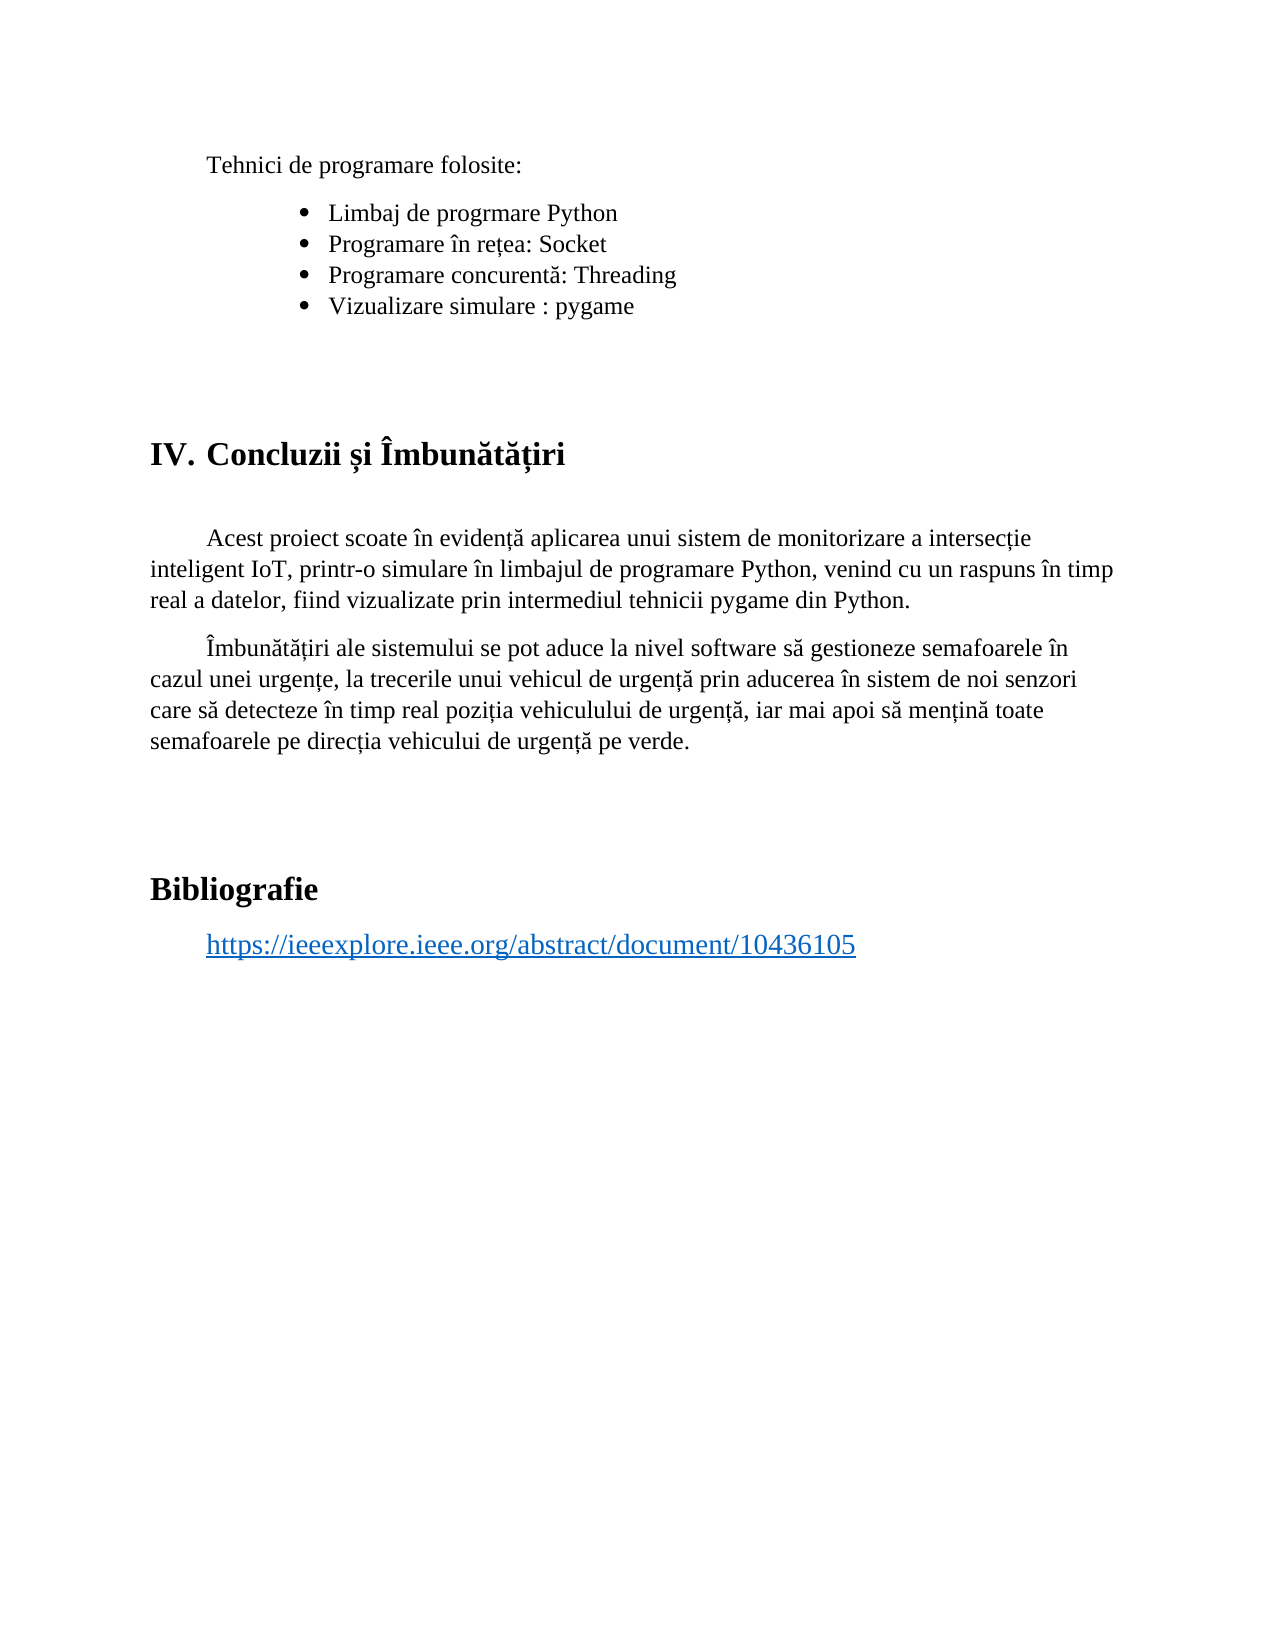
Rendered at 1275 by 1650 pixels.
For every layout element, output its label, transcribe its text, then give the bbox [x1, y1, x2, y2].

text Tehnici de programare folosite: [141, 150, 1125, 179]
list Concluzii și Îmbunătățiri [150, 434, 1125, 472]
text https://ieeexplore.ieee.org/abstract/document/10436105 [150, 927, 1125, 961]
text Îmbunătățiri ale sistemului se pot aduce la nivel software să gestioneze semafoarele în cazul unei urgențe, la trecerile unui vehicul de urgență prin aducerea în sistem de noi senzori care să detecteze în timp real poziția vehiculului de urgență, iar mai apoi să mențină toate semafoarele pe direcția vehicului de urgență pe verde. [150, 633, 1125, 755]
list Programare concurentă: Threading [300, 260, 1125, 288]
list Limbaj de progrmare Python [300, 198, 1125, 226]
list Vizualizare simulare : pygame [300, 291, 1125, 319]
text Acest proiect scoate în evidență aplicarea unui sistem de monitorizare a intersecție inteligent IoT, printr-o simulare în limbajul de programare Python, venind cu un raspuns în timp real a datelor, fiind vizualizate prin intermediul tehnicii pygame din Python. [150, 523, 1125, 614]
list Programare în rețea: Socket [300, 229, 1125, 257]
text Bibliografie [150, 869, 1125, 907]
